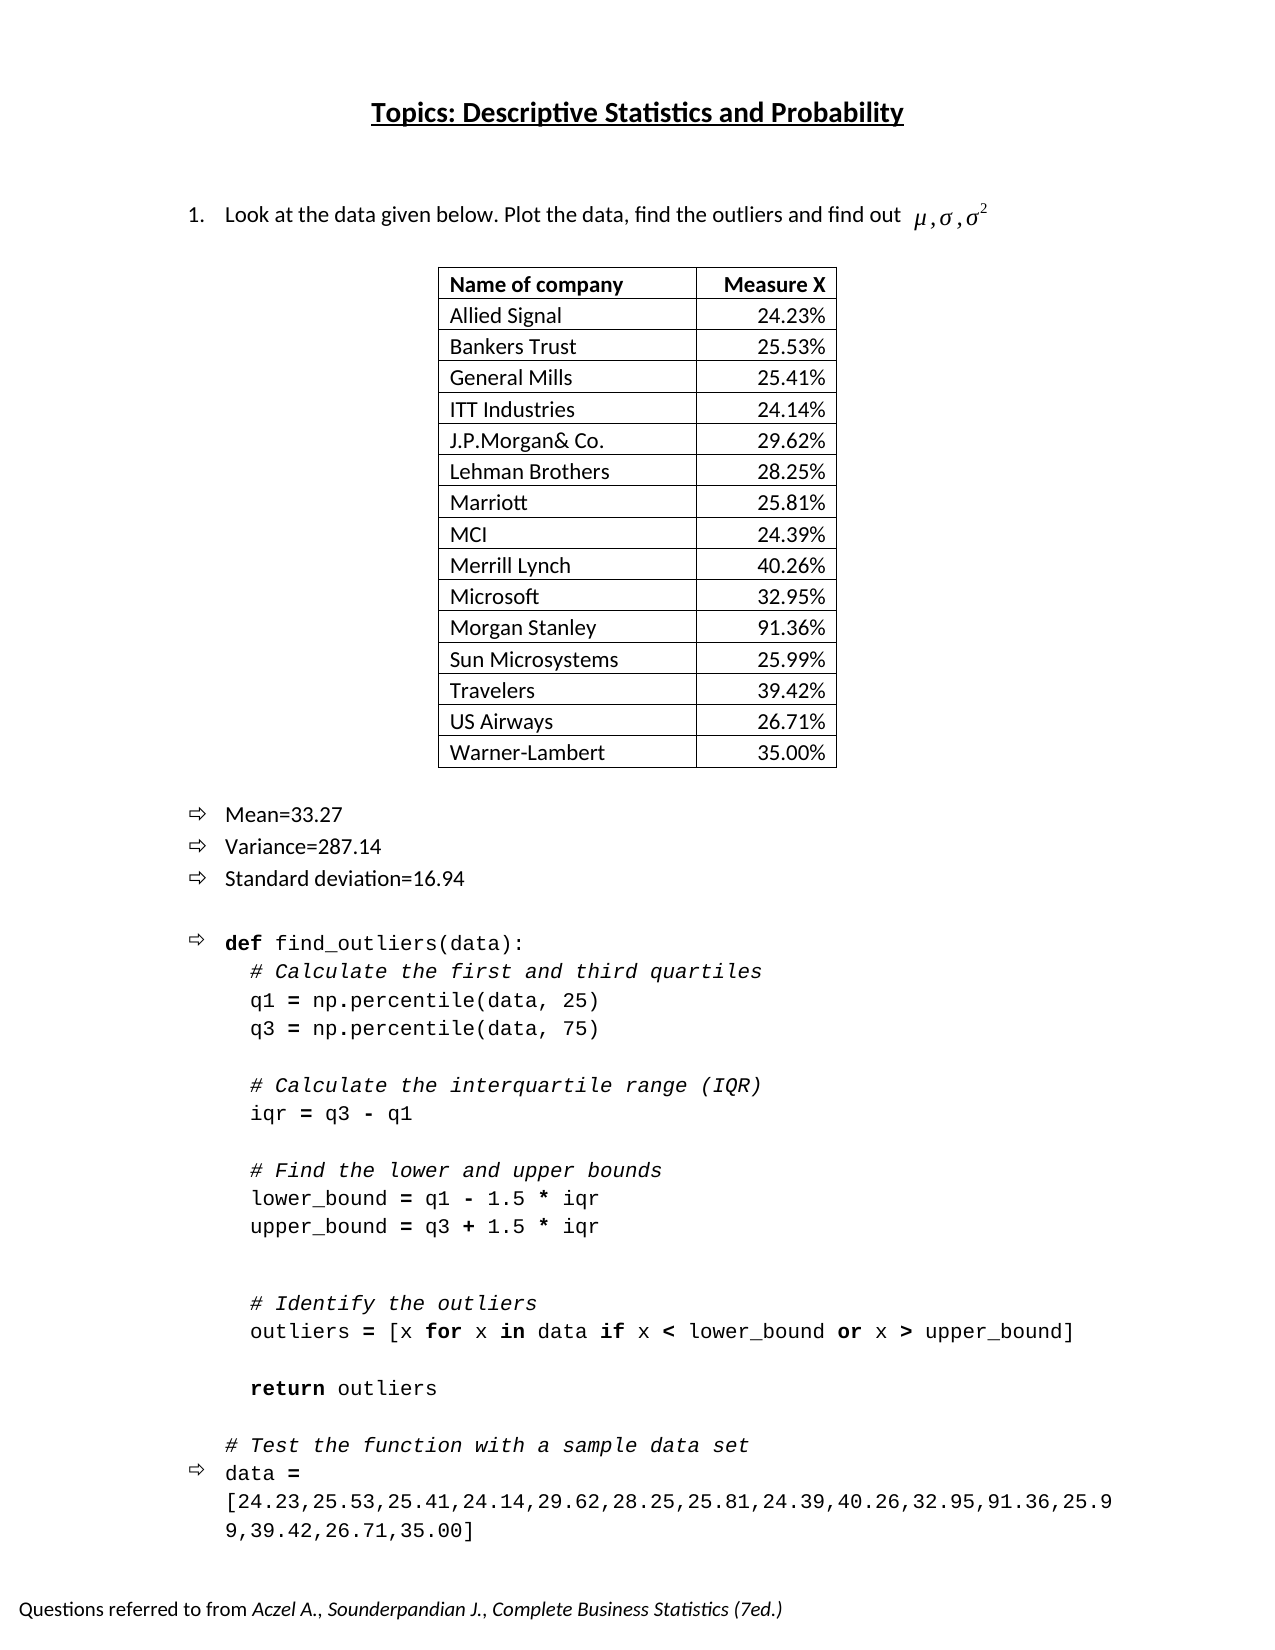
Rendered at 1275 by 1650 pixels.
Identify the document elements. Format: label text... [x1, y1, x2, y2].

table_cell 24.23% [697, 299, 836, 329]
list Look at the data given below. Plot the data, find the outliers and find out [187, 199, 1125, 230]
table_cell 29.62% [697, 424, 836, 454]
list def find_outliers(data): [187, 928, 1115, 957]
table_header Measure X [697, 268, 836, 298]
list data = [24.23,25.53,25.41,24.14,29.62,28.25,25.81,24.39,40.26,32.95,91.36,25.99,39.42,26.71,35.00] [187, 1458, 1115, 1543]
table_cell General Mills [439, 361, 696, 392]
list q1 = np.percentile(data, 25) [225, 985, 1115, 1013]
list Standard deviation=16.94 [187, 864, 1125, 892]
table_cell ITT Industries [439, 393, 696, 423]
table_cell J.P.Morgan& Co. [439, 424, 696, 454]
table_cell Allied Signal [439, 299, 696, 329]
table_cell 25.53% [697, 330, 836, 360]
table_cell Microsoft [439, 580, 696, 610]
table_cell 26.71% [697, 705, 836, 735]
list # Calculate the first and third quartiles [225, 957, 1115, 985]
list Variance=287.14 [187, 832, 1125, 860]
table_cell Bankers Trust [439, 330, 696, 360]
table_cell 40.26% [697, 549, 836, 579]
table_cell Sun Microsystems [439, 643, 696, 673]
table_cell Morgan Stanley [439, 611, 696, 642]
table_cell 28.25% [697, 455, 836, 485]
table_cell Travelers [439, 674, 696, 704]
list q3 = np.percentile(data, 75) [225, 1013, 1115, 1042]
list upper_bound = q3 + 1.5 * iqr [225, 1212, 1115, 1240]
table_cell 91.36% [697, 611, 836, 642]
table_cell Warner-Lambert [439, 736, 696, 767]
table_cell 25.81% [697, 486, 836, 517]
table_cell 24.39% [697, 518, 836, 548]
list outliers = [x for x in data if x < lower_bound or x > upper_bound] [225, 1317, 1115, 1345]
text Topics: Descriptive Statistics and Probability [150, 94, 1125, 129]
table_cell 24.14% [697, 393, 836, 423]
table_cell MCI [439, 518, 696, 548]
table_cell US Airways [439, 705, 696, 735]
list # Identify the outliers [225, 1288, 1115, 1317]
list Mean=33.27 [187, 800, 1125, 828]
list # Test the function with a sample data set [225, 1430, 1115, 1458]
table_cell 25.41% [697, 361, 836, 392]
table_cell 32.95% [697, 580, 836, 610]
table_cell Marriott [439, 486, 696, 517]
table_cell 25.99% [697, 643, 836, 673]
list lower_bound = q1 - 1.5 * iqr [225, 1183, 1115, 1212]
table_cell Merrill Lynch [439, 549, 696, 579]
table_cell 39.42% [697, 674, 836, 704]
list # Calculate the interquartile range (IQR) [225, 1070, 1115, 1098]
table_header Name of company [439, 268, 696, 298]
list return outliers [225, 1373, 1115, 1402]
list # Find the lower and upper bounds [225, 1155, 1115, 1183]
table_cell Lehman Brothers [439, 455, 696, 485]
table_cell 35.00% [697, 736, 836, 767]
list iqr = q3 - q1 [225, 1098, 1115, 1127]
